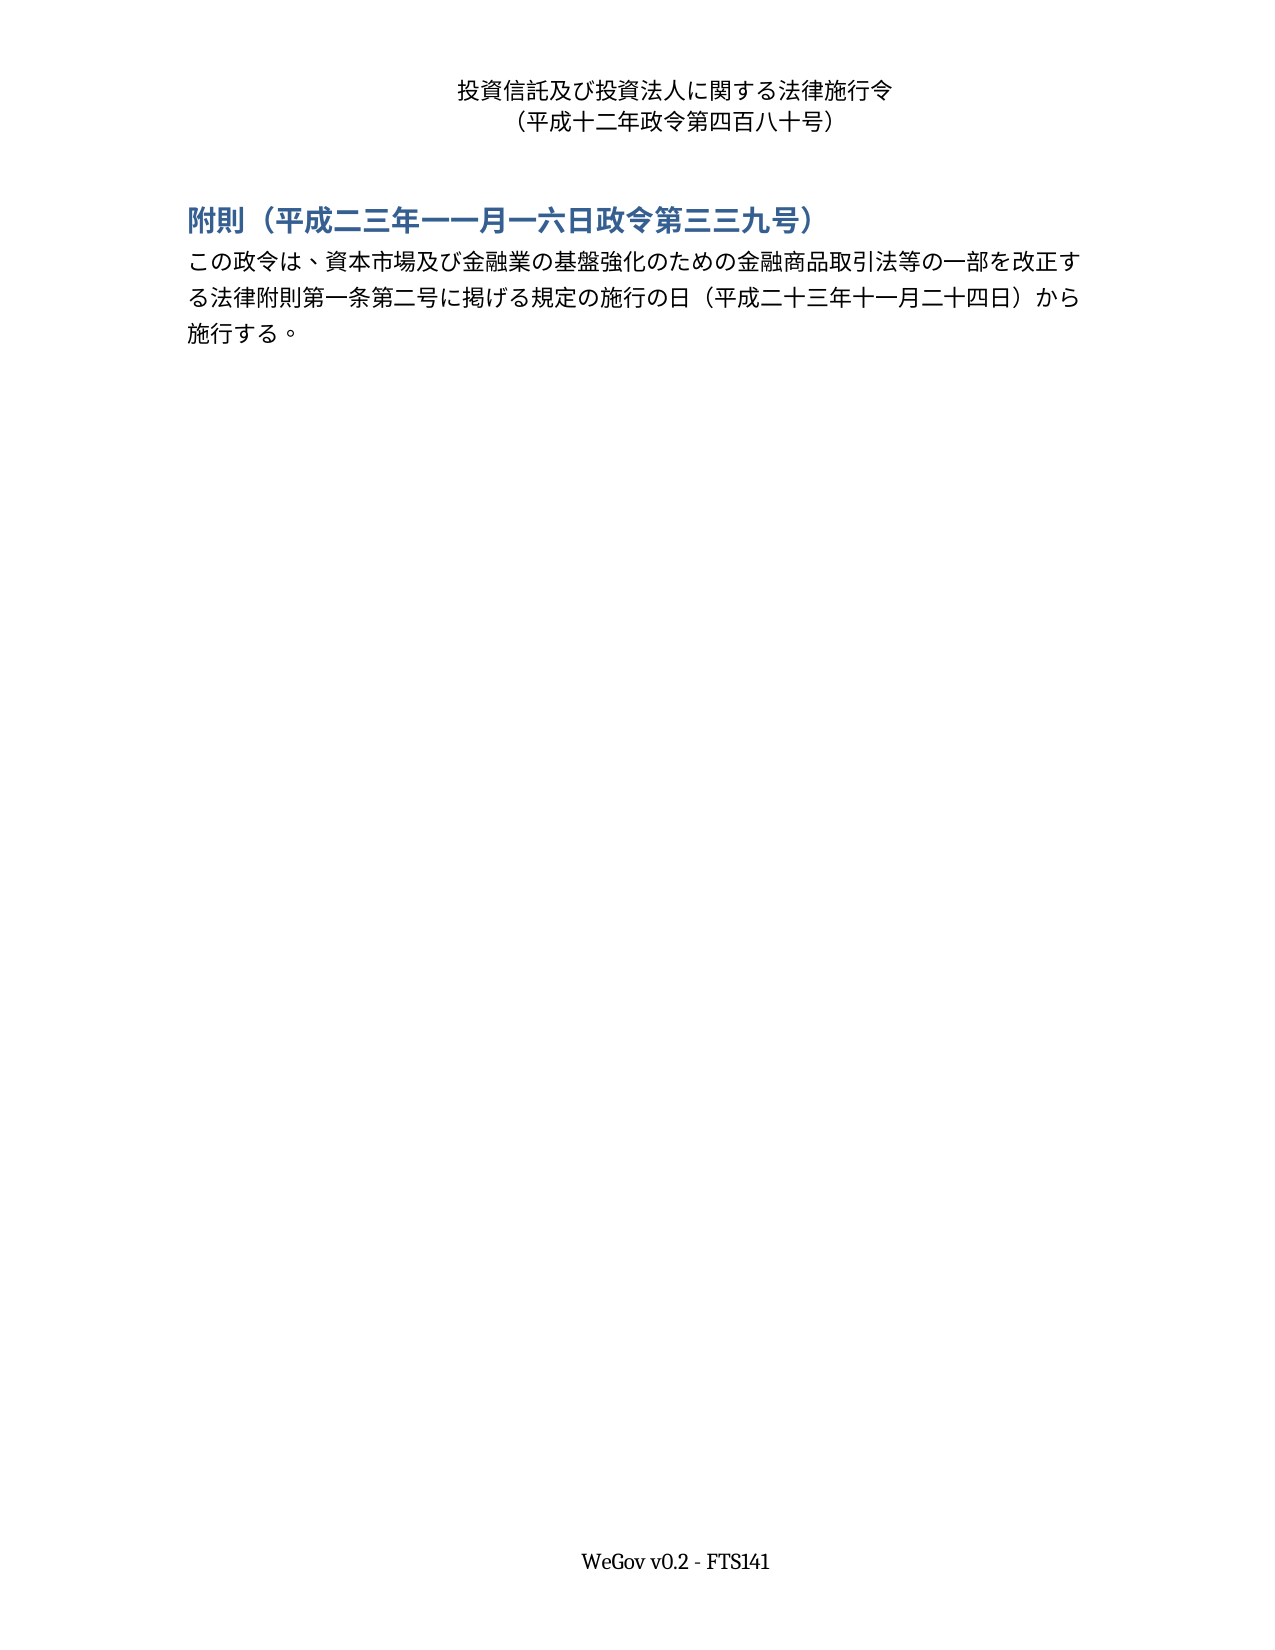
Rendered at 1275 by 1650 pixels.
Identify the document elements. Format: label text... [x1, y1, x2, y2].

text この政令は、資本市場及び金融業の基盤強化のための金融商品取引法等の一部を改正する法律附則第一条第二号に掲げる規定の施行の日（平成二十三年十一月二十四日）から施行する。 [187, 246, 1087, 349]
subtitle 附則（平成二三年一一月一六日政令第三三九号） [187, 200, 1087, 240]
